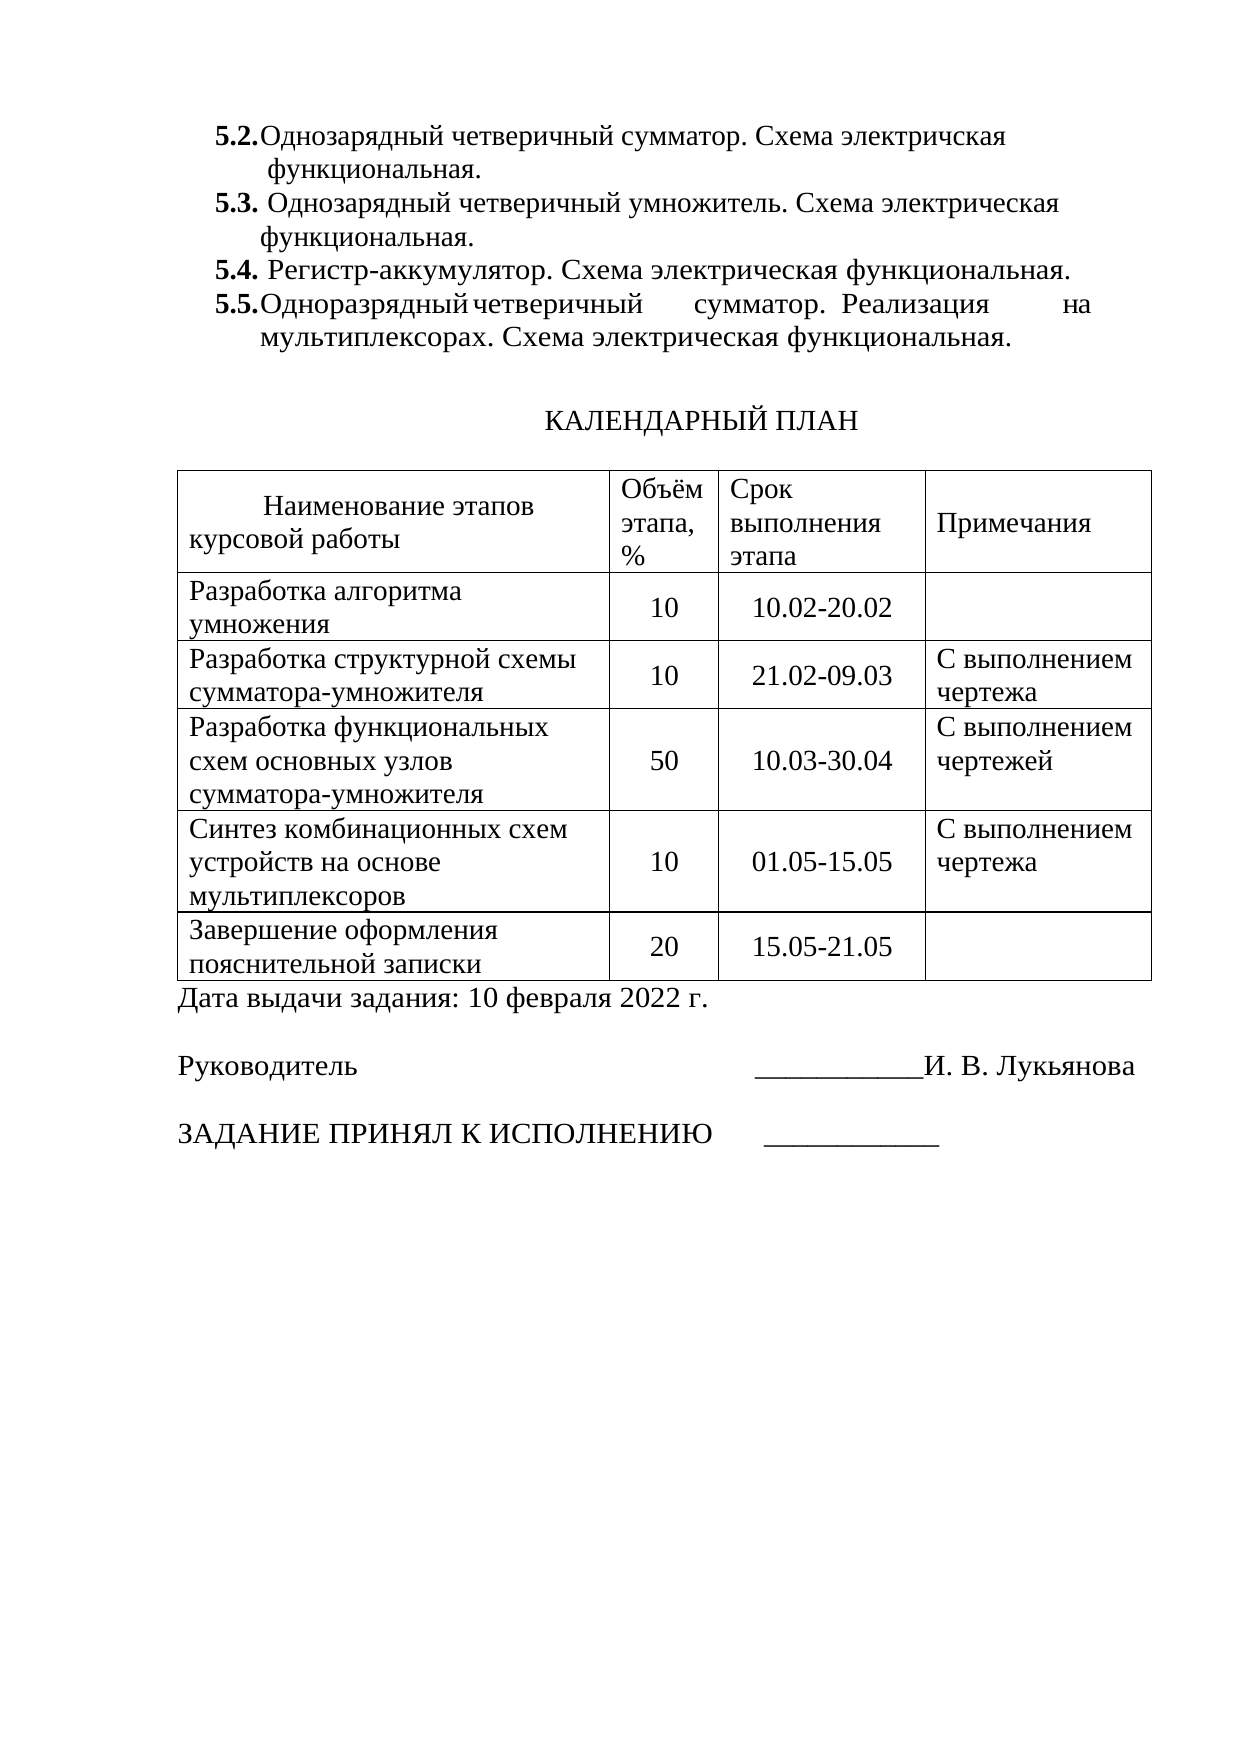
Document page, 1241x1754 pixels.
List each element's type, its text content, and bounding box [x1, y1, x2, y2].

table_cell 20 [610, 913, 718, 979]
text Руководитель ___________И. В. Лукьянова [177, 1048, 1152, 1082]
table_cell С выполнением чертежа [926, 811, 1151, 911]
table_cell 21.02-09.03 [719, 641, 925, 708]
table_cell 15.05-21.05 [719, 913, 925, 979]
table_cell 01.05-15.05 [719, 811, 925, 911]
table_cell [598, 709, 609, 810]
table_header Примечания [926, 471, 1151, 572]
list Регистр-аккумулятор. Схема электрическая функциональная. [215, 252, 1152, 286]
table_cell 10 [610, 811, 718, 911]
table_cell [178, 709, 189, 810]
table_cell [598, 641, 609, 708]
list Однозарядный четверичный сумматор. Схема электричская [215, 118, 1152, 152]
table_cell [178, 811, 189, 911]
table_cell 10.02-20.02 [719, 573, 925, 640]
table_cell 10 [610, 573, 718, 640]
table_cell [926, 913, 1151, 979]
list функциональная. [260, 152, 1152, 185]
list Одноразрядный четверичный сумматор. Реализация на мультиплексорах. Схема электрическая функциональная. [215, 286, 1152, 353]
table_cell С выполнением чертежей [926, 709, 1151, 810]
text Дата выдачи задания: 10 февраля 2022 г. [177, 981, 1152, 1014]
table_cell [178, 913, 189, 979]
table_cell 10.03-30.04 [719, 709, 925, 810]
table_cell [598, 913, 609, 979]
text КАЛЕНДАРНЫЙ ПЛАН [177, 403, 1152, 437]
table_header Наименование этапов курсовой работы [178, 471, 609, 572]
list Однозарядный четверичный умножитель. Схема электрическая функциональная. [215, 185, 1152, 252]
table_cell [926, 573, 1151, 640]
table_cell 50 [610, 709, 718, 810]
table_cell 10 [610, 641, 718, 708]
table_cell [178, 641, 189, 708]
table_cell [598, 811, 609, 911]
text ЗАДАНИЕ ПРИНЯЛ К ИСПОЛНЕНИЮ ____________ [177, 1116, 1152, 1149]
